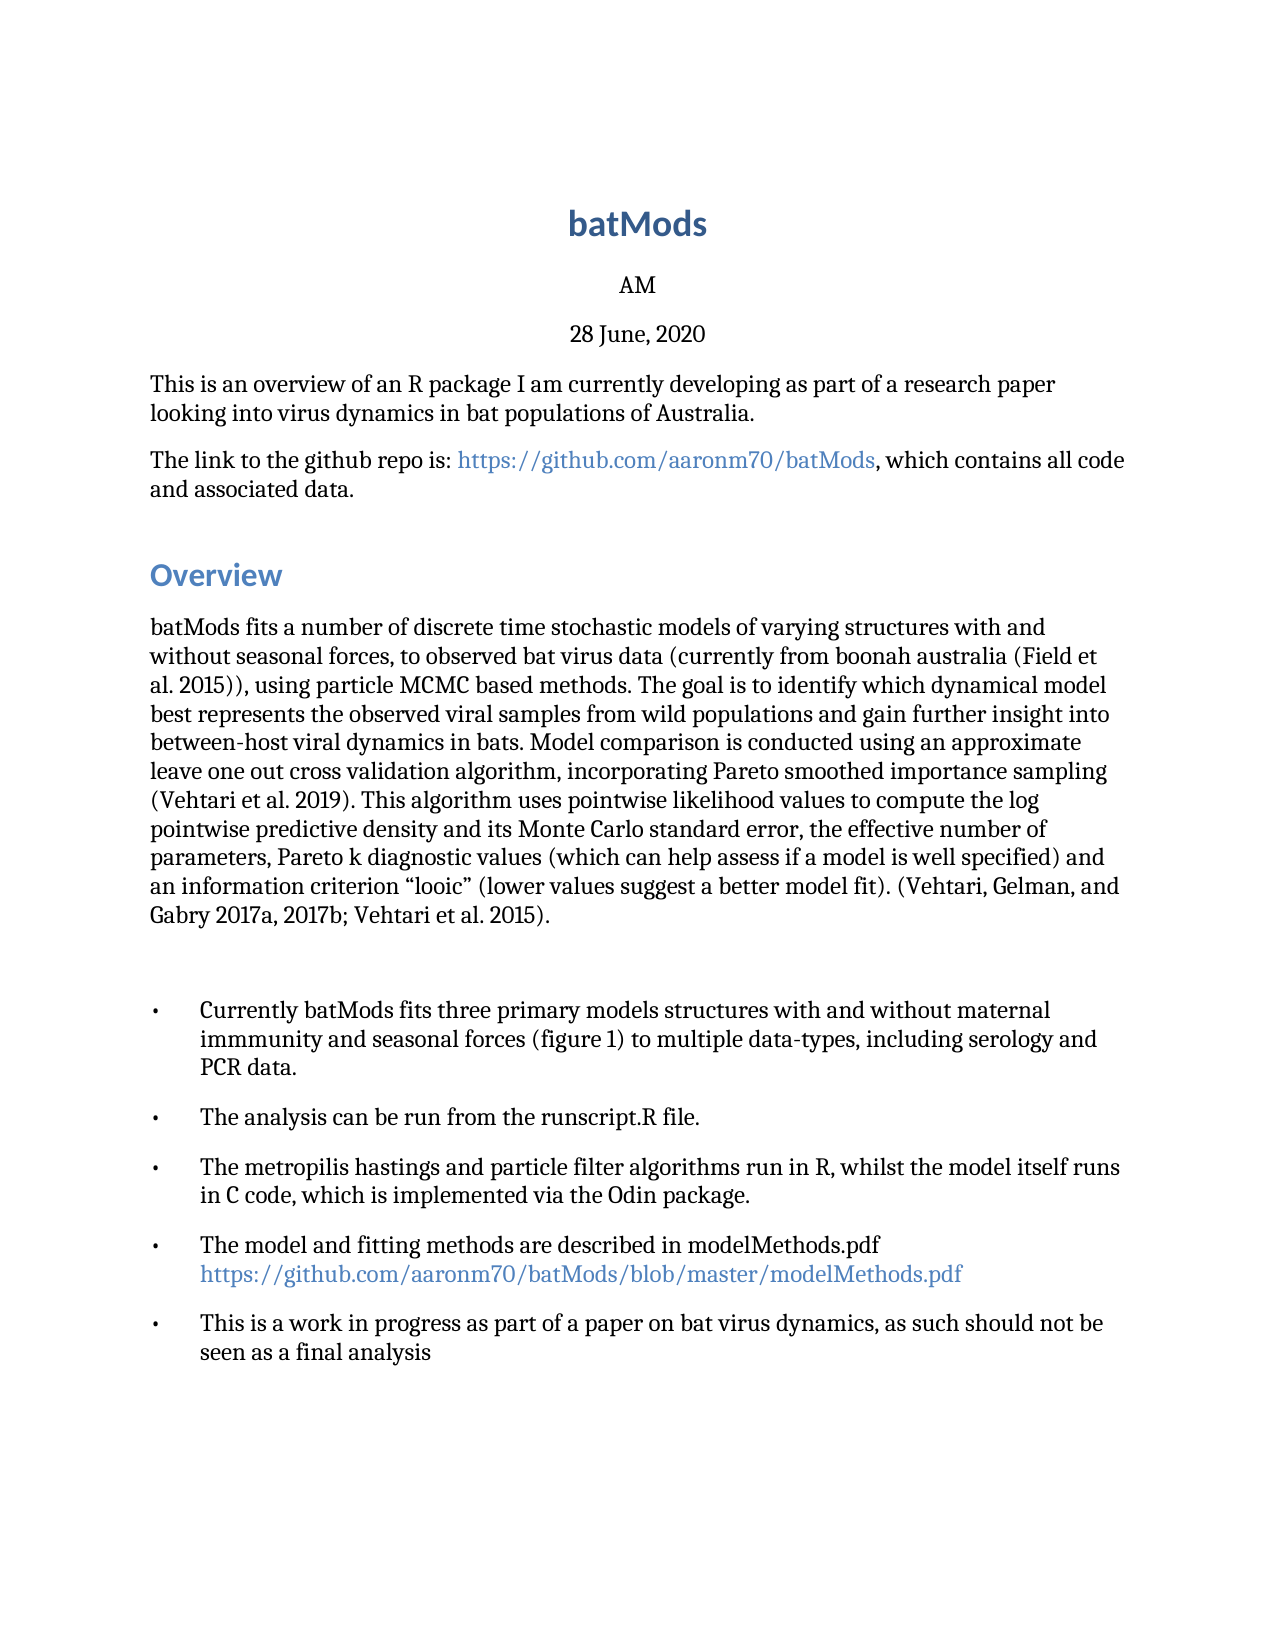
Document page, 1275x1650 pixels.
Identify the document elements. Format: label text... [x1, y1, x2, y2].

list The analysis can be run from the runscript.R file. [150, 1103, 1125, 1132]
list Currently batMods fits three primary models structures with and without maternal immmunity and seasonal forces (figure 1) to multiple data-types, including serology and PCR data. [150, 996, 1125, 1082]
text batMods fits a number of discrete time stochastic models of varying structures with and without seasonal forces, to observed bat virus data (currently from boonah australia (Field et al. 2015)), using particle MCMC based methods. The goal is to identify which dynamical model best represents the observed viral samples from wild populations and gain further insight into between-host viral dynamics in bats. Model comparison is conducted using an approximate leave one out cross validation algorithm, incorporating Pareto smoothed importance sampling (Vehtari et al. 2019). This algorithm uses pointwise likelihood values to compute the log pointwise predictive density and its Monte Carlo standard error, the effective number of parameters, Pareto k diagnostic values (which can help assess if a model is well specified) and an information criterion “looic” (lower values suggest a better model fit). (Vehtari, Gelman, and Gabry 2017a, 2017b; Vehtari et al. 2015). [150, 613, 1125, 929]
list The metropilis hastings and particle filter algorithms run in R, whilst the model itself runs in C code, which is implemented via the Odin package. [150, 1152, 1125, 1210]
list The model and fitting methods are described in modelMethods.pdf https://github.com/aaronm70/batMods/blob/master/modelMethods.pdf [150, 1231, 1125, 1288]
subtitle Overview [150, 554, 1125, 594]
text AM [150, 271, 1125, 299]
text 28 June, 2020 [150, 320, 1125, 349]
text The link to the github repo is: https://github.com/aaronm70/batMods, which contains all code and associated data. [150, 446, 1125, 504]
title batMods [150, 200, 1125, 246]
list This is a work in progress as part of a paper on bat virus dynamics, as such should not be seen as a final analysis [150, 1309, 1125, 1367]
text This is an overview of an R package I am currently developing as part of a research paper looking into virus dynamics in bat populations of Australia. [150, 370, 1125, 427]
